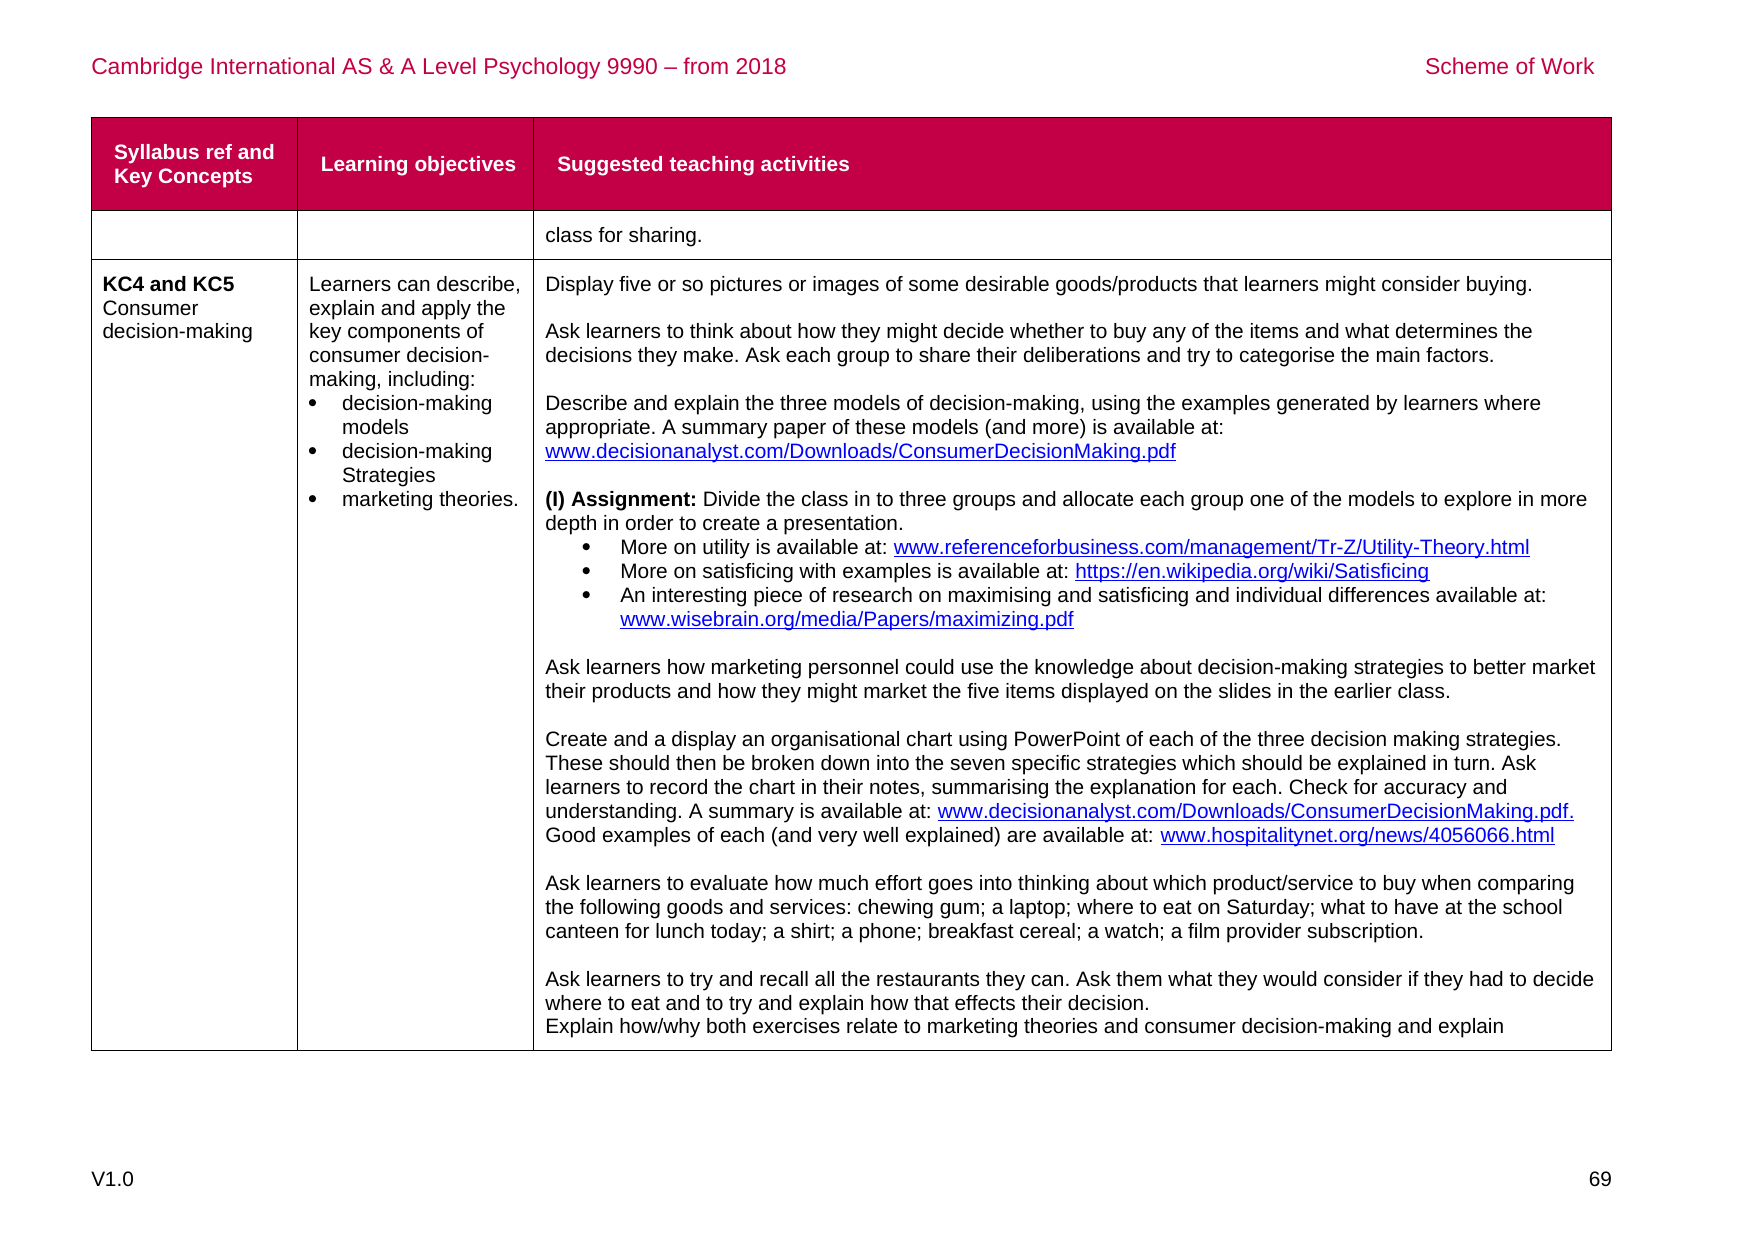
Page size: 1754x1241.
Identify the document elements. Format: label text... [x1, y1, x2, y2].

table_cell KC4 and KC5 Consumer decision-making [92, 260, 297, 1050]
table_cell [298, 260, 533, 1050]
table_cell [92, 211, 297, 258]
table_header Syllabus ref and Key Concepts [92, 118, 297, 210]
table_header Learning objectives [298, 118, 533, 210]
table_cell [534, 260, 1611, 1050]
table_header Suggested teaching activities [534, 118, 1611, 210]
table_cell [534, 211, 1611, 258]
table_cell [298, 211, 533, 258]
